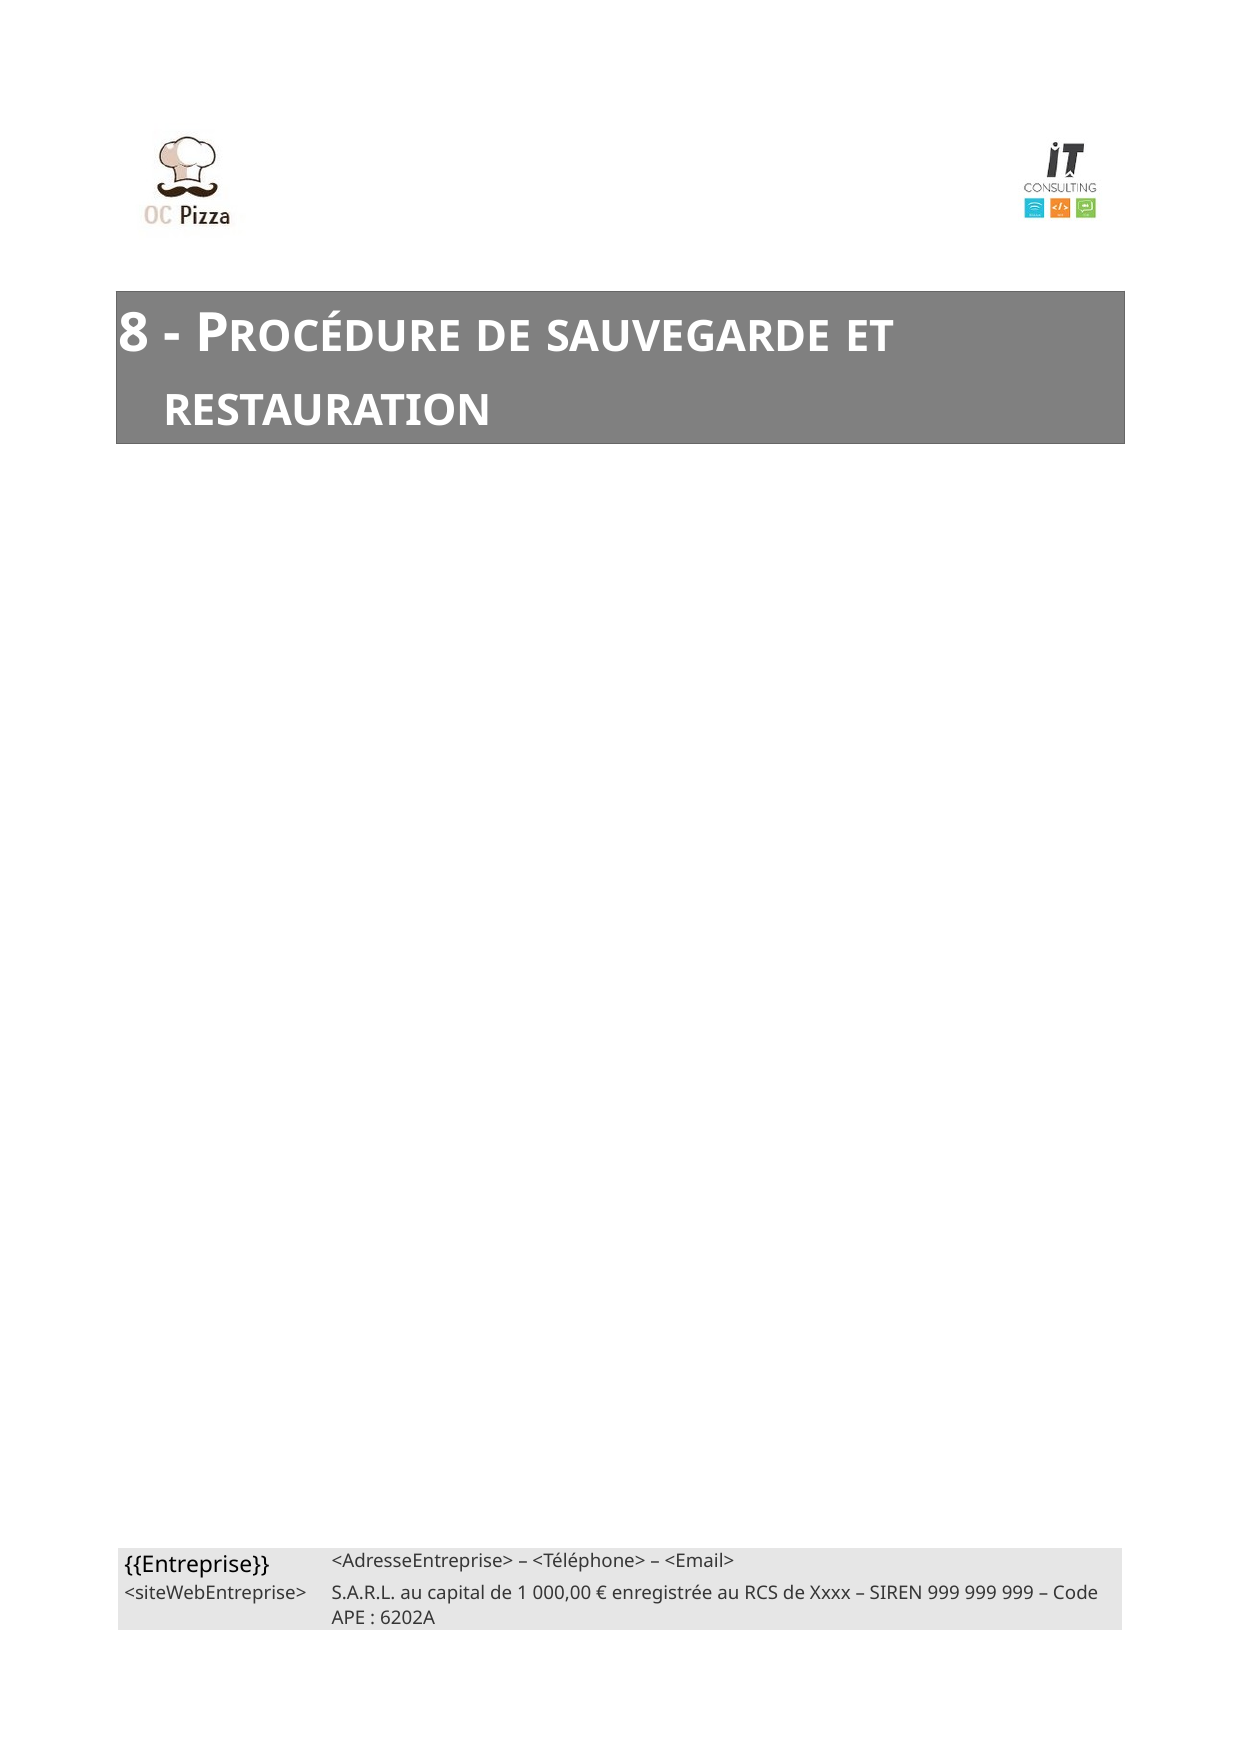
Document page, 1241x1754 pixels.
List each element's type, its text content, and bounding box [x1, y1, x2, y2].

subtitle Procédure de sauvegarde et restauration [117, 292, 1124, 443]
picture [1004, 123, 1117, 236]
picture [123, 123, 247, 247]
